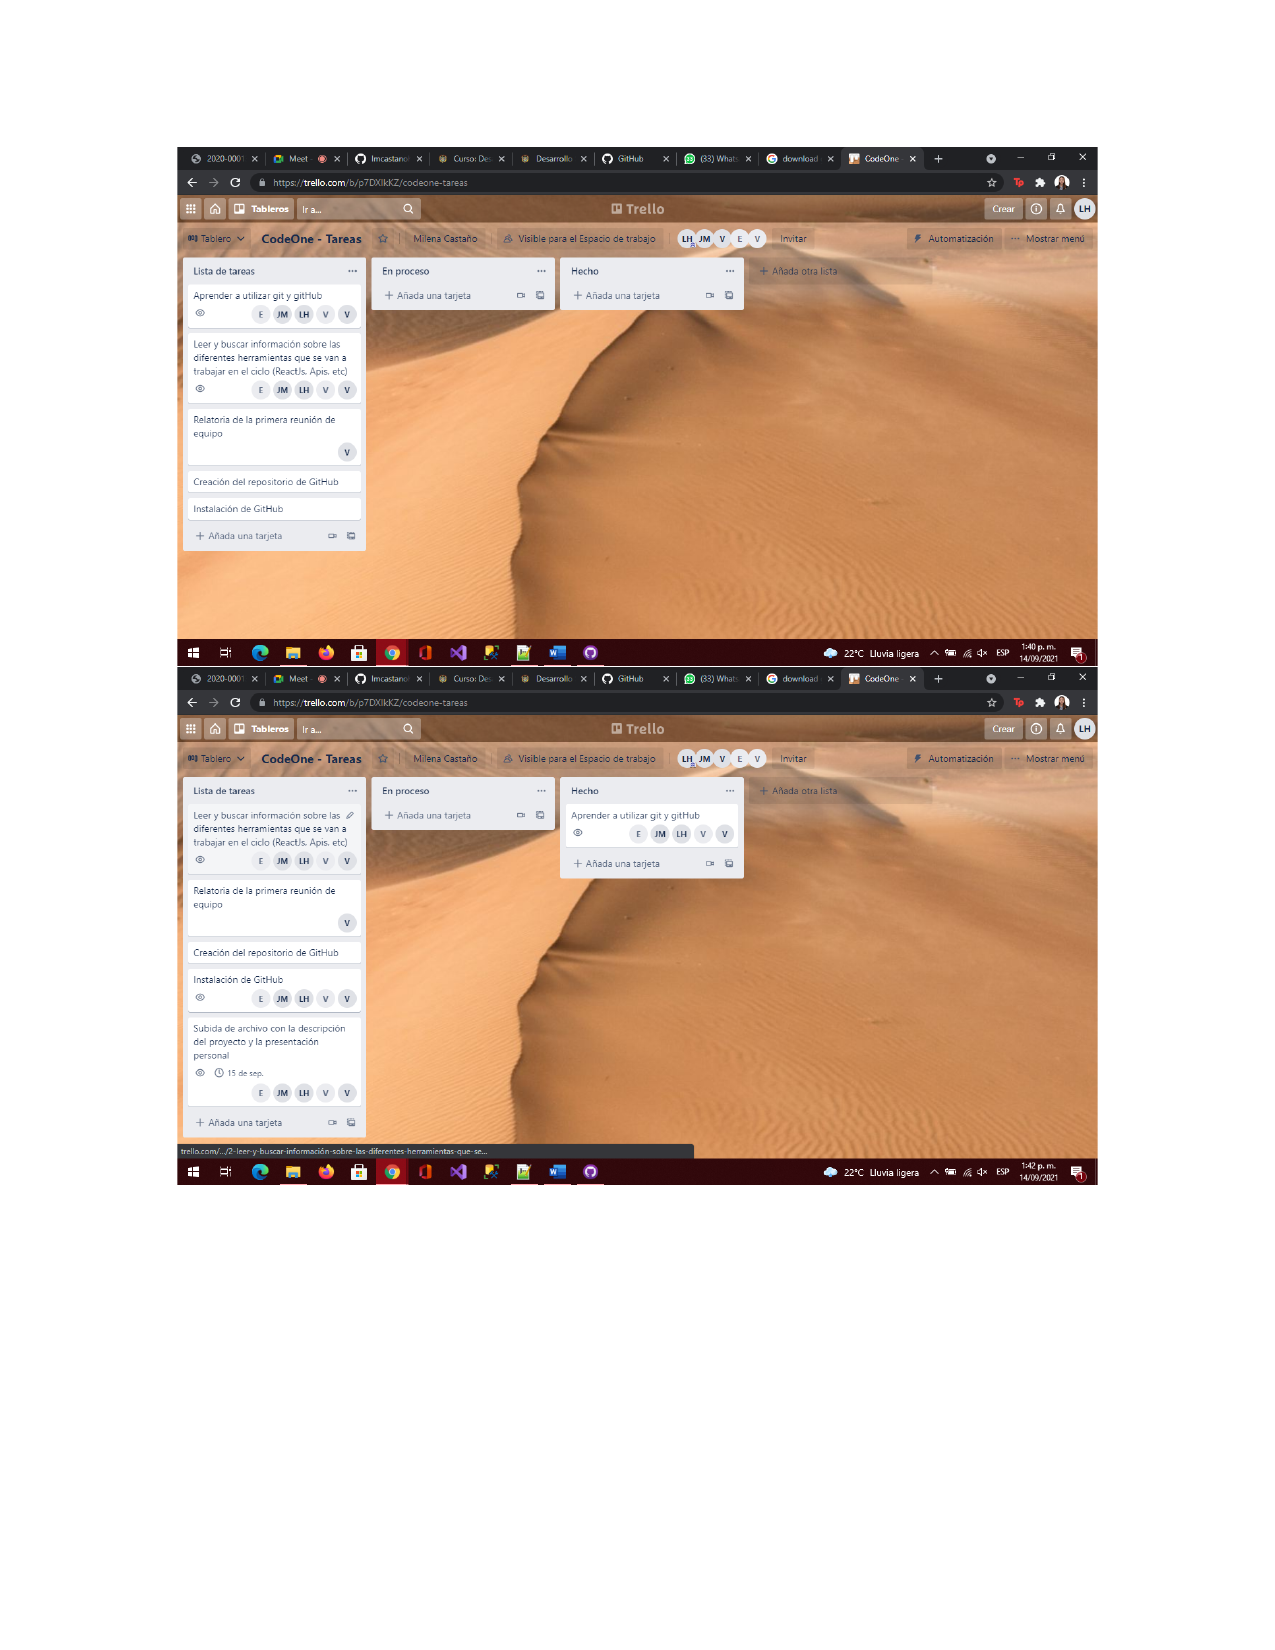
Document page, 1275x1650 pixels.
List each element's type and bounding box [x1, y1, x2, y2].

picture [177, 147, 1098, 666]
picture [177, 667, 1098, 1185]
